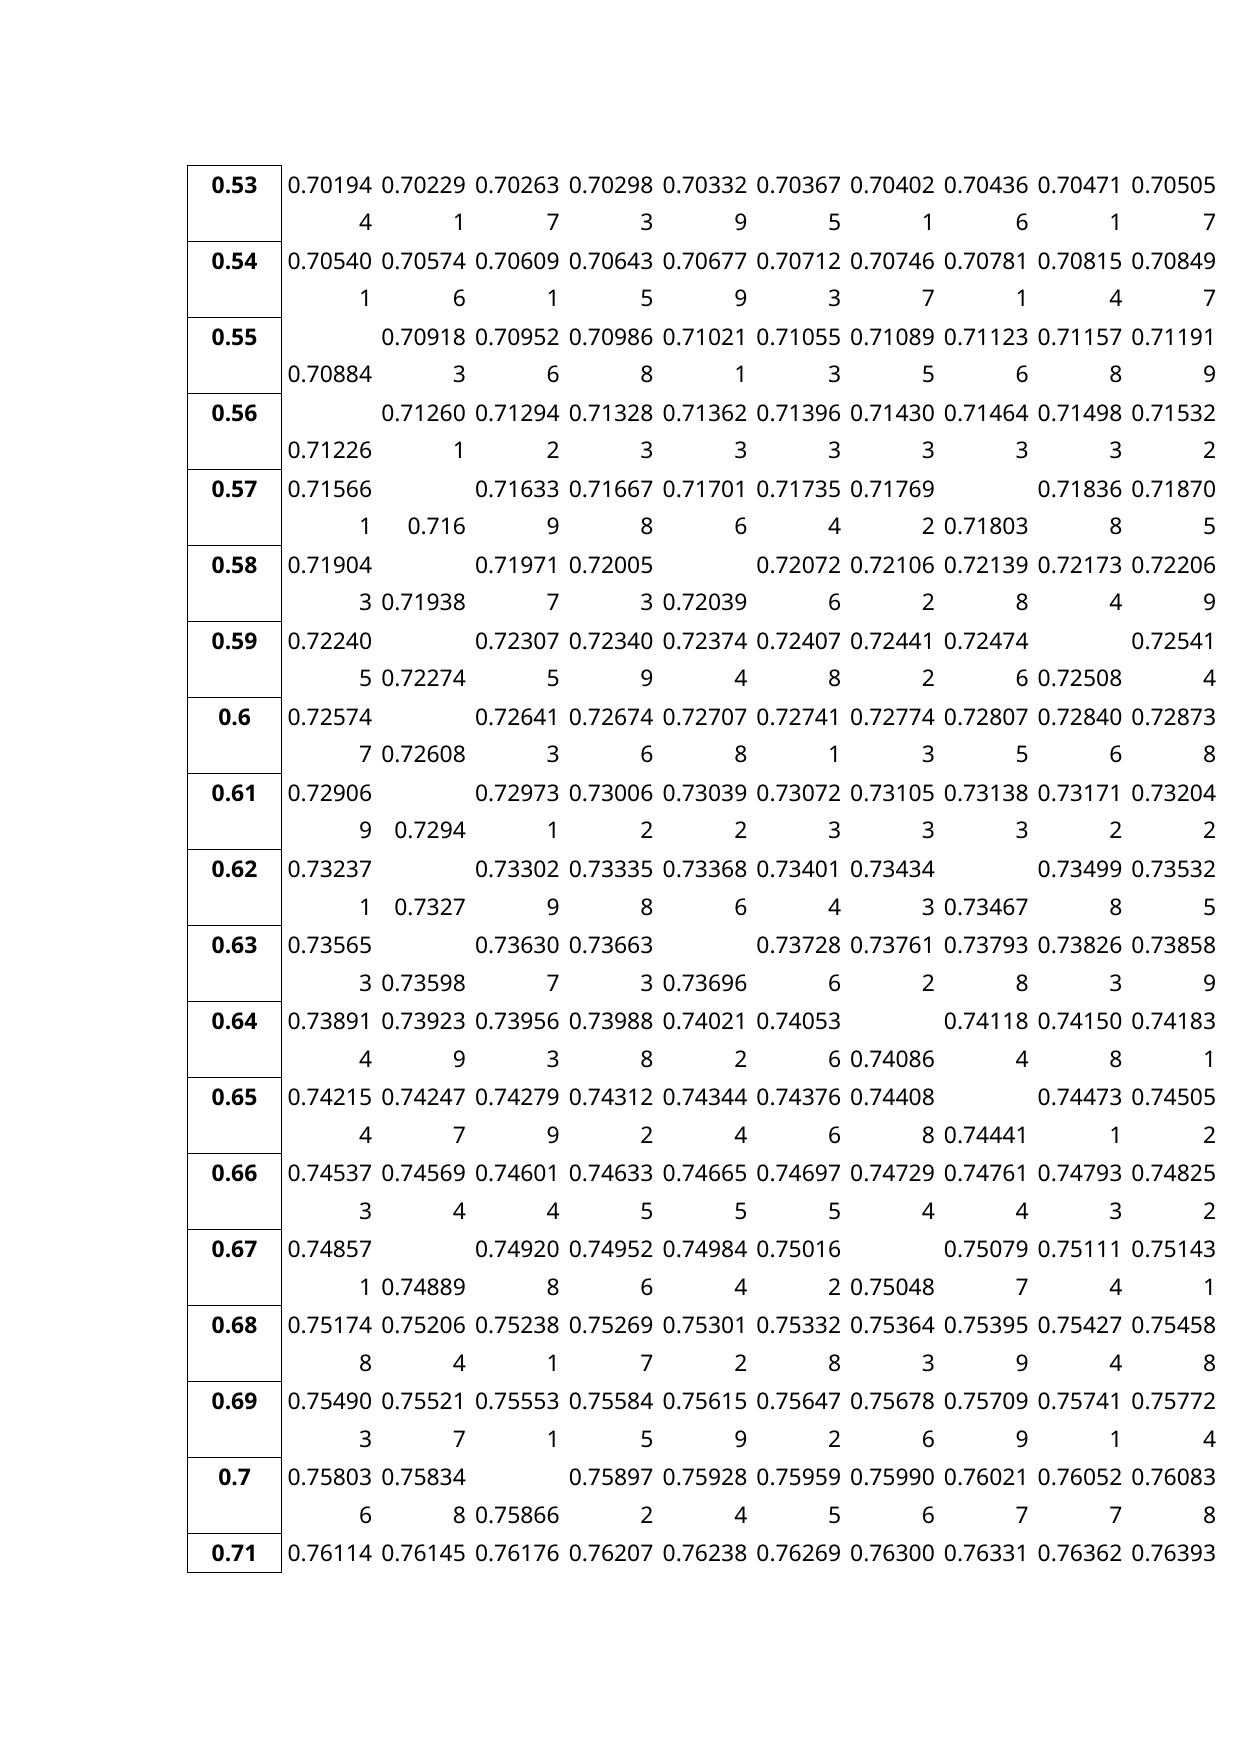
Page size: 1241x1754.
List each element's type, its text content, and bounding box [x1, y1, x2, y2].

table_cell 0.702291 [375, 165, 469, 241]
table_cell 0.721734 [1031, 545, 1125, 621]
table_cell 0.707467 [844, 241, 937, 317]
table_cell 0.729069 [282, 773, 375, 849]
table_cell 0.724078 [750, 621, 844, 697]
table_cell 0.58 [188, 546, 281, 621]
table_cell 0.65 [188, 1078, 281, 1153]
table_cell 0.755531 [469, 1381, 562, 1457]
table_cell 0.57 [188, 470, 281, 545]
table_cell 0.732042 [1125, 773, 1219, 849]
table_cell 0.74441 [938, 1077, 1031, 1153]
table_cell 0.761768 [469, 1533, 562, 1572]
table_cell 0.59 [188, 622, 281, 697]
table_cell 0.703329 [656, 165, 750, 241]
table_cell 0.711919 [1125, 317, 1219, 393]
table_cell 0.746655 [656, 1153, 750, 1229]
table_cell 0.76393 [1125, 1533, 1219, 1572]
table_cell 0.752064 [375, 1305, 469, 1381]
table_cell 0.54 [188, 242, 281, 317]
table_cell 0.746014 [469, 1153, 562, 1229]
table_cell 0.737612 [844, 925, 937, 1001]
table_cell 0.739888 [563, 1001, 656, 1077]
table_cell 0.720053 [563, 545, 656, 621]
table_cell 0.757099 [938, 1381, 1031, 1457]
table_cell 0.727411 [750, 697, 844, 773]
table_cell 0.718705 [1125, 469, 1219, 545]
table_cell 0.712942 [469, 393, 562, 469]
table_cell 0.754903 [282, 1381, 375, 1457]
table_cell 0.72274 [375, 621, 469, 697]
table_cell 0.756159 [656, 1381, 750, 1457]
table_cell 0.706779 [656, 241, 750, 317]
table_cell 0.746335 [563, 1153, 656, 1229]
table_cell 0.706091 [469, 241, 562, 317]
table_cell 0.742154 [282, 1077, 375, 1153]
table_cell 0.714303 [844, 393, 937, 469]
table_cell 0.53 [188, 166, 281, 241]
table_cell 0.69 [188, 1382, 281, 1457]
table_cell 0.7 [188, 1458, 281, 1533]
table_cell 0.745052 [1125, 1077, 1219, 1153]
table_cell 0.753328 [750, 1305, 844, 1381]
table_cell 0.747933 [1031, 1153, 1125, 1229]
table_cell 0.718368 [1031, 469, 1125, 545]
table_cell 0.763621 [1031, 1533, 1125, 1572]
table_cell 0.723075 [469, 621, 562, 697]
table_cell 0.763004 [844, 1533, 937, 1572]
table_cell 0.742799 [469, 1077, 562, 1153]
table_cell 0.716339 [469, 469, 562, 545]
table_cell 0.707811 [938, 241, 1031, 317]
table_cell 0.712601 [375, 393, 469, 469]
table_cell 0.731053 [844, 773, 937, 849]
table_cell 0.721398 [938, 545, 1031, 621]
table_cell 0.743766 [750, 1077, 844, 1153]
table_cell 0.735325 [1125, 849, 1219, 925]
table_cell 0.74086 [844, 1001, 937, 1077]
table_cell 0.749208 [469, 1229, 562, 1305]
table_cell 0.62 [188, 850, 281, 925]
table_cell 0.732371 [282, 849, 375, 925]
table_cell 0.731383 [938, 773, 1031, 849]
table_cell 0.714983 [1031, 393, 1125, 469]
table_cell 0.737938 [938, 925, 1031, 1001]
table_cell 0.727743 [844, 697, 937, 773]
table_cell 0.704711 [1031, 165, 1125, 241]
table_cell 0.703675 [750, 165, 844, 241]
table_cell 0.706435 [563, 241, 656, 317]
table_cell 0.714643 [938, 393, 1031, 469]
table_cell 0.724412 [844, 621, 937, 697]
table_cell 0.7327 [375, 849, 469, 925]
table_cell 0.743444 [656, 1077, 750, 1153]
table_cell 0.704021 [844, 165, 937, 241]
table_cell 0.755845 [563, 1381, 656, 1457]
table_cell 0.738263 [1031, 925, 1125, 1001]
table_cell 0.741508 [1031, 1001, 1125, 1077]
table_cell 0.736307 [469, 925, 562, 1001]
table_cell 0.746975 [750, 1153, 844, 1229]
table_cell 0.757724 [1125, 1381, 1219, 1457]
table_cell 0.741184 [938, 1001, 1031, 1077]
table_cell 0.761148 [282, 1533, 375, 1572]
table_cell 0.64 [188, 1002, 281, 1077]
table_cell 0.723409 [563, 621, 656, 697]
table_cell 0.733029 [469, 849, 562, 925]
table_cell 0.66 [188, 1154, 281, 1229]
table_cell 0.729731 [469, 773, 562, 849]
table_cell 0.751114 [1031, 1229, 1125, 1305]
table_cell 0.63 [188, 926, 281, 1001]
table_cell 0.734998 [1031, 849, 1125, 925]
table_cell 0.745694 [375, 1153, 469, 1229]
table_cell 0.713963 [750, 393, 844, 469]
table_cell 0.71938 [375, 545, 469, 621]
table_cell 0.759906 [844, 1457, 937, 1533]
table_cell 0.730062 [563, 773, 656, 849]
table_cell 0.726413 [469, 697, 562, 773]
table_cell 0.760217 [938, 1457, 1031, 1533]
table_cell 0.753012 [656, 1305, 750, 1381]
table_cell 0.758348 [375, 1457, 469, 1533]
table_cell 0.755217 [375, 1381, 469, 1457]
table_cell 0.731712 [1031, 773, 1125, 849]
table_cell 0.717692 [844, 469, 937, 545]
table_cell 0.740536 [750, 1001, 844, 1077]
table_cell 0.749526 [563, 1229, 656, 1305]
table_cell 0.701944 [282, 165, 375, 241]
table_cell 0.734343 [844, 849, 937, 925]
table_cell 0.74889 [375, 1229, 469, 1305]
table_cell 0.725414 [1125, 621, 1219, 697]
table_cell 0.762386 [656, 1533, 750, 1572]
table_cell 0.747614 [938, 1153, 1031, 1229]
table_cell 0.715661 [282, 469, 375, 545]
table_cell 0.756472 [750, 1381, 844, 1457]
table_cell 0.75048 [844, 1229, 937, 1305]
table_cell 0.750162 [750, 1229, 844, 1305]
table_cell 0.752697 [563, 1305, 656, 1381]
table_cell 0.749844 [656, 1229, 750, 1305]
table_cell 0.744731 [1031, 1077, 1125, 1153]
table_cell 0.704366 [938, 165, 1031, 241]
table_cell 0.721062 [844, 545, 937, 621]
table_cell 0.753959 [938, 1305, 1031, 1381]
table_cell 0.745373 [282, 1153, 375, 1229]
table_cell 0.751748 [282, 1305, 375, 1381]
table_cell 0.761458 [375, 1533, 469, 1572]
table_cell 0.741831 [1125, 1001, 1219, 1077]
table_cell 0.720726 [750, 545, 844, 621]
table_cell 0.711578 [1031, 317, 1125, 393]
table_cell 0.727078 [656, 697, 750, 773]
table_cell 0.748252 [1125, 1153, 1219, 1229]
table_cell 0.72039 [656, 545, 750, 621]
table_cell 0.725747 [282, 697, 375, 773]
table_cell 0.708154 [1031, 241, 1125, 317]
table_cell 0.756786 [844, 1381, 937, 1457]
table_cell 0.728738 [1125, 697, 1219, 773]
table_cell 0.713283 [563, 393, 656, 469]
table_cell 0.724746 [938, 621, 1031, 697]
table_cell 0.758036 [282, 1457, 375, 1533]
table_cell 0.728075 [938, 697, 1031, 773]
table_cell 0.705746 [375, 241, 469, 317]
table_cell 0.737286 [750, 925, 844, 1001]
table_cell 0.711236 [938, 317, 1031, 393]
table_cell 0.735653 [282, 925, 375, 1001]
table_cell 0.67 [188, 1230, 281, 1305]
table_cell 0.730723 [750, 773, 844, 849]
table_cell 0.726746 [563, 697, 656, 773]
table_cell 0.71 [188, 1534, 281, 1572]
table_cell 0.705057 [1125, 165, 1219, 241]
table_cell 0.70884 [282, 317, 375, 393]
table_cell 0.730392 [656, 773, 750, 849]
table_cell 0.734014 [750, 849, 844, 925]
table_cell 0.743122 [563, 1077, 656, 1153]
table_cell 0.73467 [938, 849, 1031, 925]
table_cell 0.739239 [375, 1001, 469, 1077]
table_cell 0.728406 [1031, 697, 1125, 773]
table_cell 0.759595 [750, 1457, 844, 1533]
table_cell 0.56 [188, 394, 281, 469]
table_cell 0.751431 [1125, 1229, 1219, 1305]
table_cell 0.702637 [469, 165, 562, 241]
table_cell 0.723744 [656, 621, 750, 697]
table_cell 0.68 [188, 1306, 281, 1381]
table_cell 0.762695 [750, 1533, 844, 1572]
table_cell 0.61 [188, 774, 281, 849]
table_cell 0.710211 [656, 317, 750, 393]
table_cell 0.702983 [563, 165, 656, 241]
table_cell 0.740212 [656, 1001, 750, 1077]
table_cell 0.758972 [563, 1457, 656, 1533]
table_cell 0.760838 [1125, 1457, 1219, 1533]
table_cell 0.716 [375, 469, 469, 545]
table_cell 0.709868 [563, 317, 656, 393]
table_cell 0.713623 [656, 393, 750, 469]
table_cell 0.72508 [1031, 621, 1125, 697]
table_cell 0.716678 [563, 469, 656, 545]
table_cell 0.747294 [844, 1153, 937, 1229]
table_cell 0.754274 [1031, 1305, 1125, 1381]
table_cell 0.719043 [282, 545, 375, 621]
table_cell 0.753643 [844, 1305, 937, 1381]
table_cell 0.71803 [938, 469, 1031, 545]
table_cell 0.6 [188, 698, 281, 773]
table_cell 0.754588 [1125, 1305, 1219, 1381]
table_cell 0.710895 [844, 317, 937, 393]
table_cell 0.73696 [656, 925, 750, 1001]
table_cell 0.750797 [938, 1229, 1031, 1305]
table_cell 0.722405 [282, 621, 375, 697]
table_cell 0.73598 [375, 925, 469, 1001]
table_cell 0.760527 [1031, 1457, 1125, 1533]
table_cell 0.762077 [563, 1533, 656, 1572]
table_cell 0.707123 [750, 241, 844, 317]
table_cell 0.710553 [750, 317, 844, 393]
table_cell 0.708497 [1125, 241, 1219, 317]
table_cell 0.736633 [563, 925, 656, 1001]
table_cell 0.739563 [469, 1001, 562, 1077]
table_cell 0.709526 [469, 317, 562, 393]
table_cell 0.742477 [375, 1077, 469, 1153]
table_cell 0.738589 [1125, 925, 1219, 1001]
table_cell 0.709183 [375, 317, 469, 393]
table_cell 0.705401 [282, 241, 375, 317]
table_cell 0.733358 [563, 849, 656, 925]
table_cell 0.75866 [469, 1457, 562, 1533]
table_cell 0.752381 [469, 1305, 562, 1381]
table_cell 0.55 [188, 318, 281, 393]
table_cell 0.733686 [656, 849, 750, 925]
table_cell 0.717354 [750, 469, 844, 545]
table_cell 0.717016 [656, 469, 750, 545]
table_cell 0.7294 [375, 773, 469, 849]
table_cell 0.757411 [1031, 1381, 1125, 1457]
table_cell 0.71226 [282, 393, 375, 469]
table_cell 0.738914 [282, 1001, 375, 1077]
table_cell 0.748571 [282, 1229, 375, 1305]
table_cell 0.744088 [844, 1077, 937, 1153]
table_cell 0.763313 [938, 1533, 1031, 1572]
table_cell 0.72608 [375, 697, 469, 773]
table_cell 0.715322 [1125, 393, 1219, 469]
table_cell 0.722069 [1125, 545, 1219, 621]
table_cell 0.759284 [656, 1457, 750, 1533]
table_cell 0.719717 [469, 545, 562, 621]
